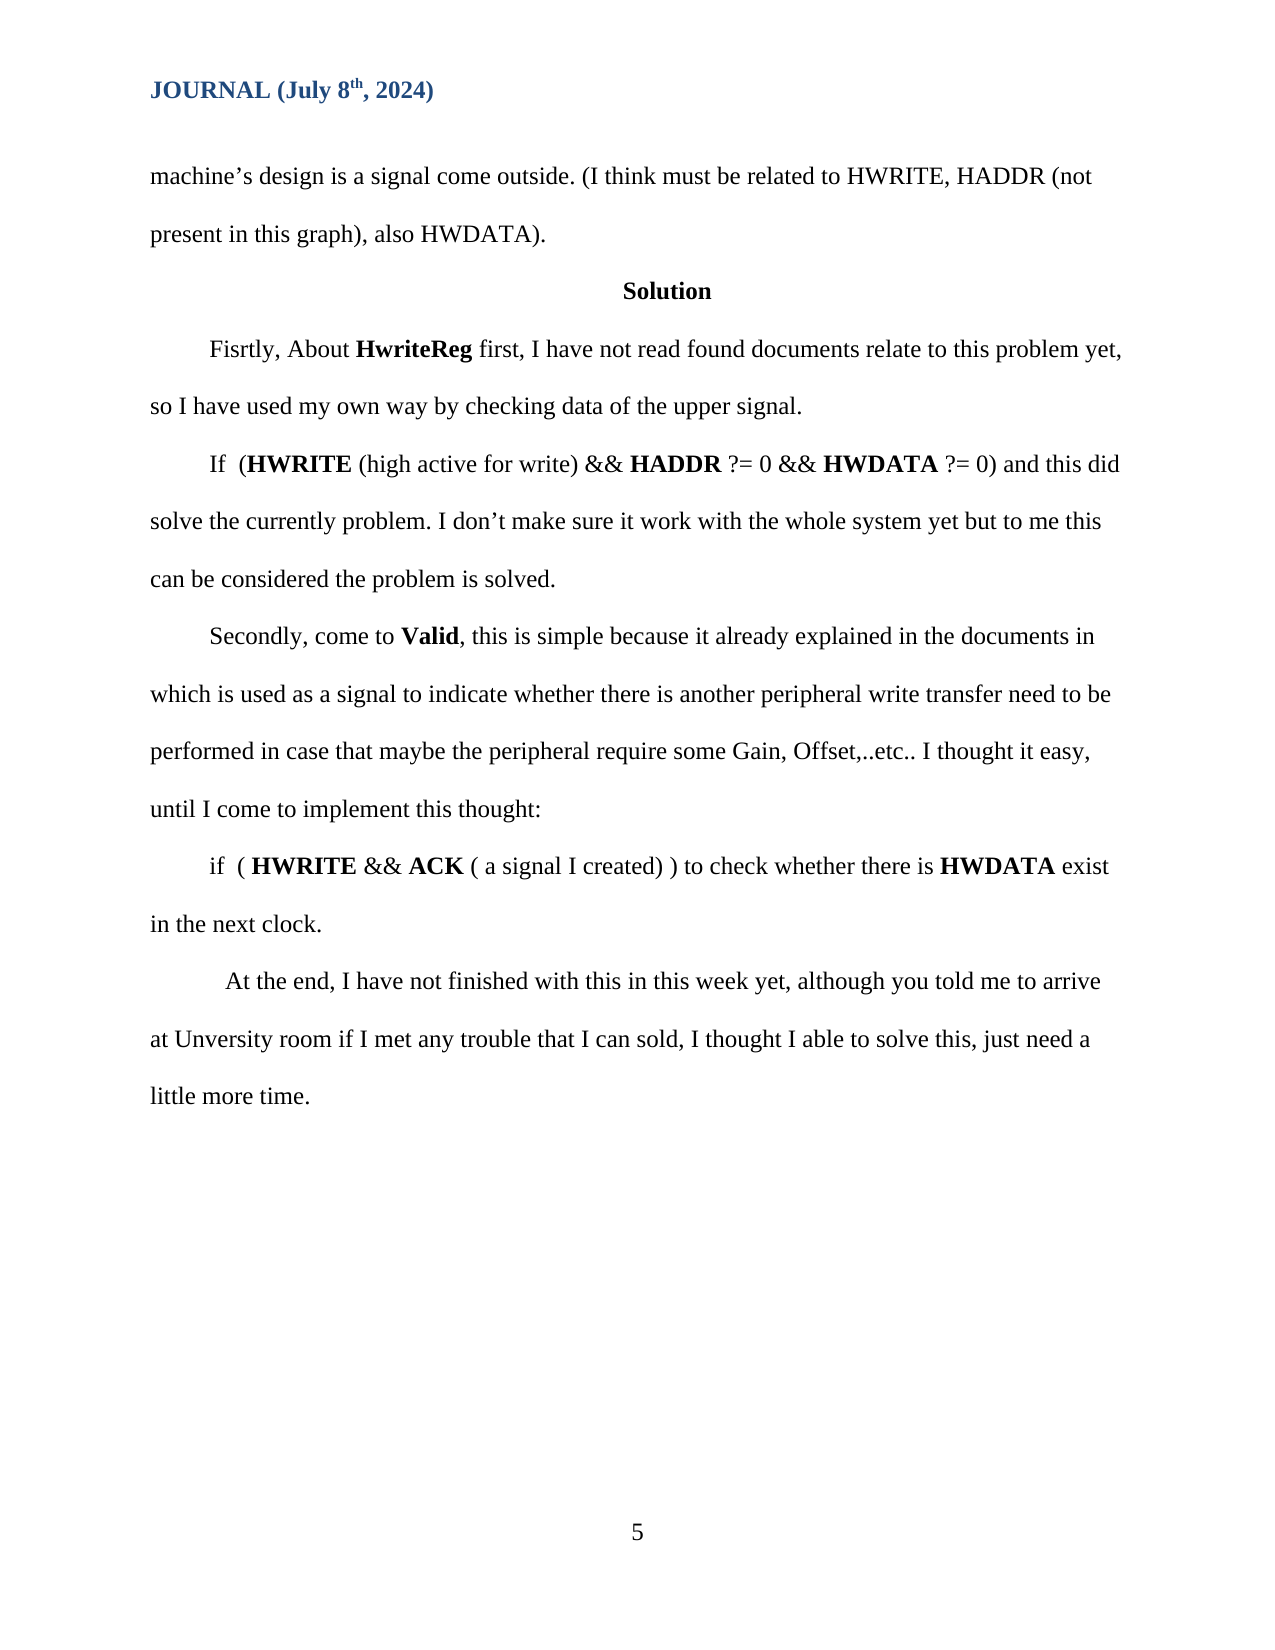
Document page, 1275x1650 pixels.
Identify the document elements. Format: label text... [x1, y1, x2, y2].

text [150, 161, 1125, 247]
text Secondly, come to Valid, this is simple because it already explained in the documents in which is used as a signal to indicate whether there is another peripheral write transfer need to be performed in case that maybe the peripheral require some Gain, Offset,..etc.. I thought it easy, until I come to implement this thought: [150, 621, 1125, 822]
text Fisrtly, About HwriteReg first, I have not read found documents relate to this problem yet, so I have used my own way by checking data of the upper signal. [150, 334, 1125, 420]
text At the end, I have not finished with this in this week yet, although you told me to arrive at Unversity room if I met any trouble that I can sold, I thought I able to solve this, just need a little more time. [150, 966, 1125, 1110]
text Solution [150, 276, 1125, 305]
text if ( HWRITE && ACK ( a signal I created) ) to check whether there is HWDATA exist in the next clock. [150, 851, 1125, 937]
text If (HWRITE (high active for write) && HADDR ?= 0 && HWDATA ?= 0) and this did solve the currently problem. I don’t make sure it work with the whole system yet but to me this can be considered the problem is solved. [150, 449, 1125, 592]
